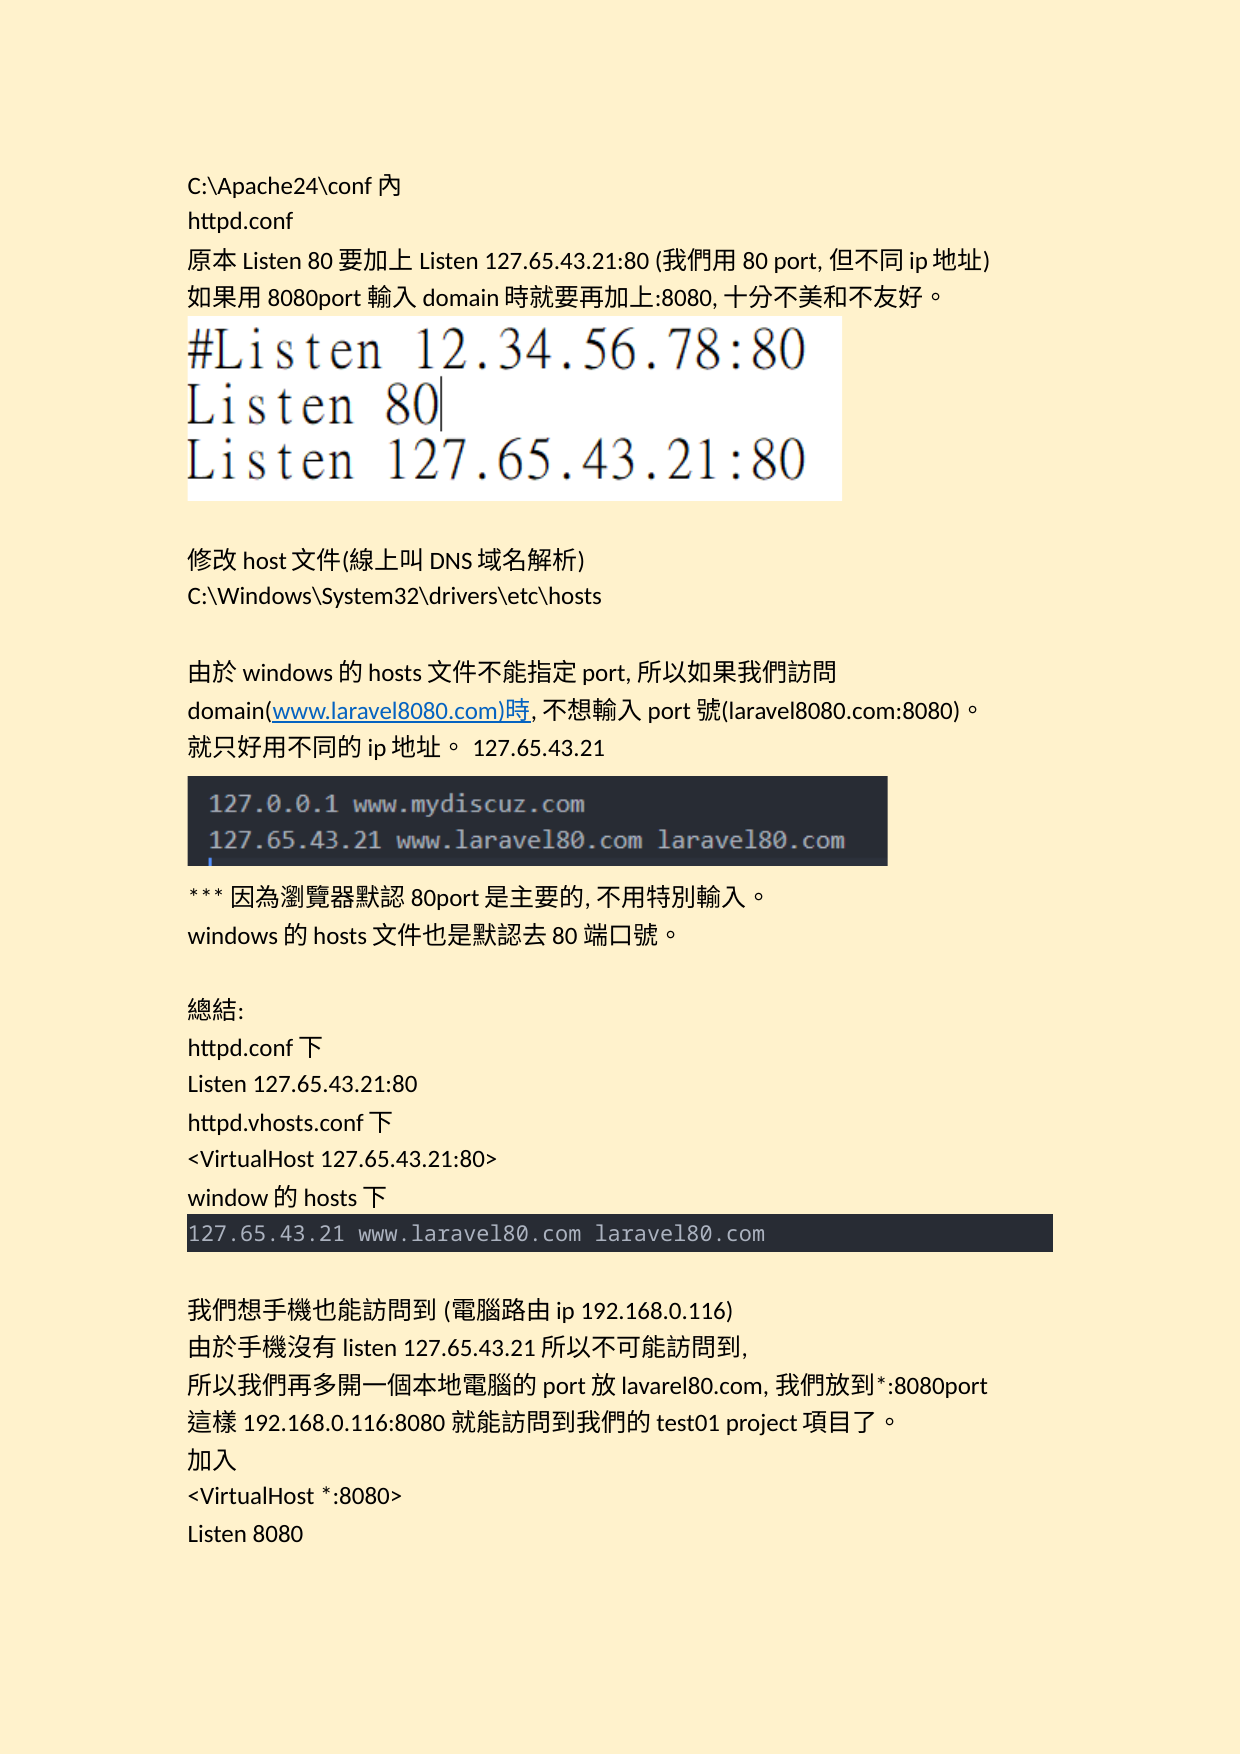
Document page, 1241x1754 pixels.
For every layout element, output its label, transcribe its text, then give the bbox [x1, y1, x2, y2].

text 修改host文件(線上叫DNS域名解析) [187, 539, 1053, 577]
text 我們想手機也能訪問到 (電腦路由ip 192.168.0.116) [187, 1289, 1053, 1327]
text 原本Listen 80 要加上 Listen 127.65.43.21:80 (我們用80 port, 但不同ip地址) [187, 239, 1053, 277]
text 由於手機沒有listen 127.65.43.21 所以不可能訪問到, [187, 1327, 1053, 1364]
text 就只好用不同的ip地址。 127.65.43.21 [187, 727, 1053, 764]
text *** 因為瀏覽器默認80port是主要的, 不用特別輸入。 [187, 877, 1053, 914]
text Listen 127.65.43.21:80 [187, 1064, 1053, 1102]
text 這樣192.168.0.116:8080 就能訪問到我們的test01 project項目了。 [187, 1402, 1053, 1439]
text C:\Windows\System32\drivers\etc\hosts [187, 577, 1053, 614]
text 所以我們再多開一個本地電腦的port放lavarel80.com, 我們放到*:8080port [187, 1364, 1053, 1402]
text <VirtualHost 127.65.43.21:80> [187, 1139, 1053, 1177]
text 總結: [187, 989, 1053, 1027]
text httpd.vhosts.conf下 [187, 1102, 1053, 1139]
text Listen 8080 [187, 1514, 1053, 1552]
text 127.65.43.21 www.laravel80.com laravel80.com [187, 1214, 1053, 1252]
text C:\Apache24\conf 內 [187, 164, 1053, 202]
text window的hosts下 [187, 1177, 1053, 1214]
text 由於windows的hosts文件不能指定port, 所以如果我們訪問domain(www.laravel8080.com)時, 不想輸入port號(laravel8080.com:8080)。 [187, 652, 1053, 727]
text httpd.conf下 [187, 1027, 1053, 1064]
text windows的hosts文件也是默認去80 端口號。 [187, 914, 1053, 952]
picture [187, 316, 843, 501]
text 如果用8080port 輸入domain時就要再加上:8080, 十分不美和不友好。 [187, 277, 1053, 314]
picture [187, 776, 888, 866]
text <VirtualHost *:8080> [187, 1477, 1053, 1514]
text httpd.conf [187, 202, 1053, 239]
text 加入 [187, 1439, 1053, 1477]
